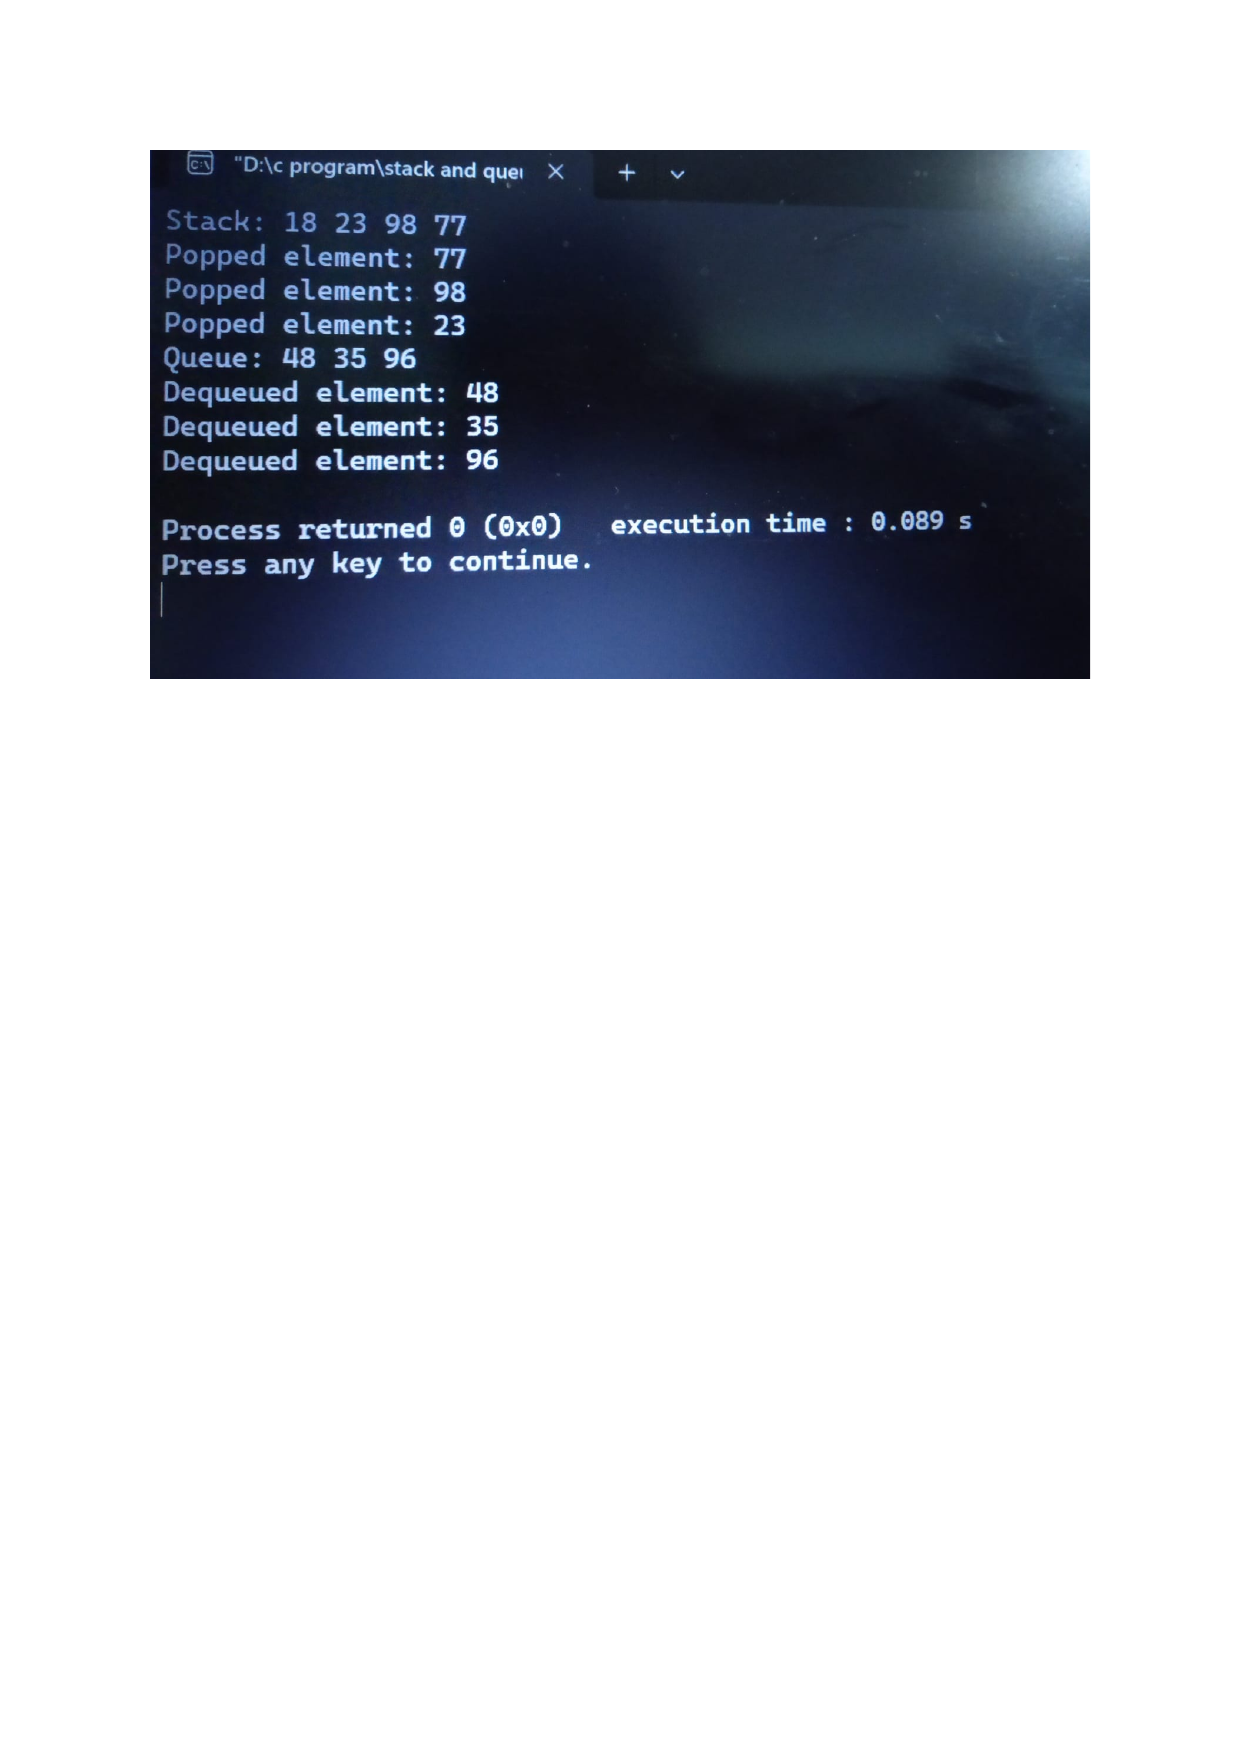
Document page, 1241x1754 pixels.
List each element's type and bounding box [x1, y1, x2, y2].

picture [150, 150, 1091, 679]
